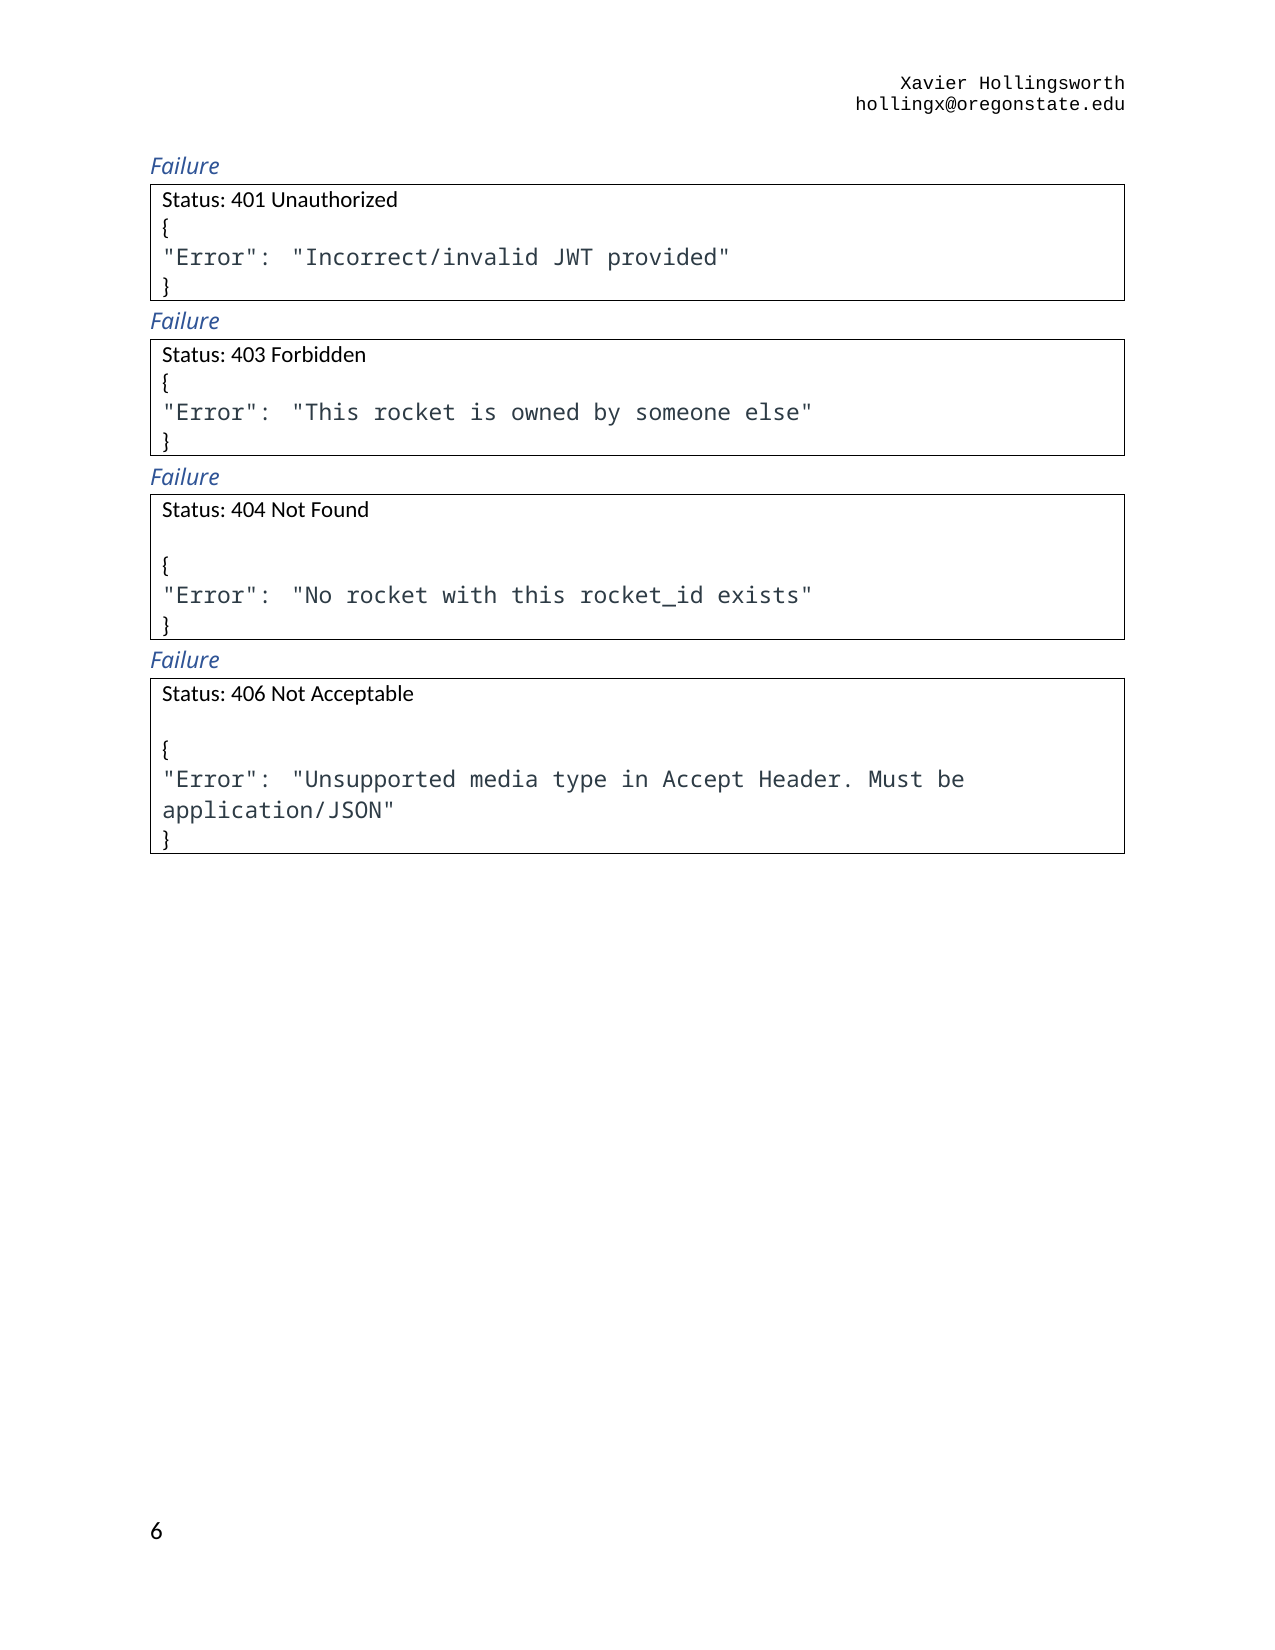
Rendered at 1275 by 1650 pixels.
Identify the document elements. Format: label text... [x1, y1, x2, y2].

table_header Status: 406 Not Acceptable { "Error": "Unsupported media type in Accept Header. Must be application/JSON" } [151, 679, 1124, 853]
subtitle Failure [150, 644, 1125, 675]
table_header Status: 401 Unauthorized { "Error": "Incorrect/invalid JWT provided" } [151, 185, 1124, 300]
subtitle Failure [150, 150, 1125, 181]
table_header Status: 403 Forbidden { "Error": "This rocket is owned by someone else" } [151, 340, 1124, 455]
table_header Status: 404 Not Found { "Error": "No rocket with this rocket_id exists" } [151, 495, 1124, 639]
subtitle Failure [150, 461, 1125, 492]
subtitle Failure [150, 305, 1125, 337]
